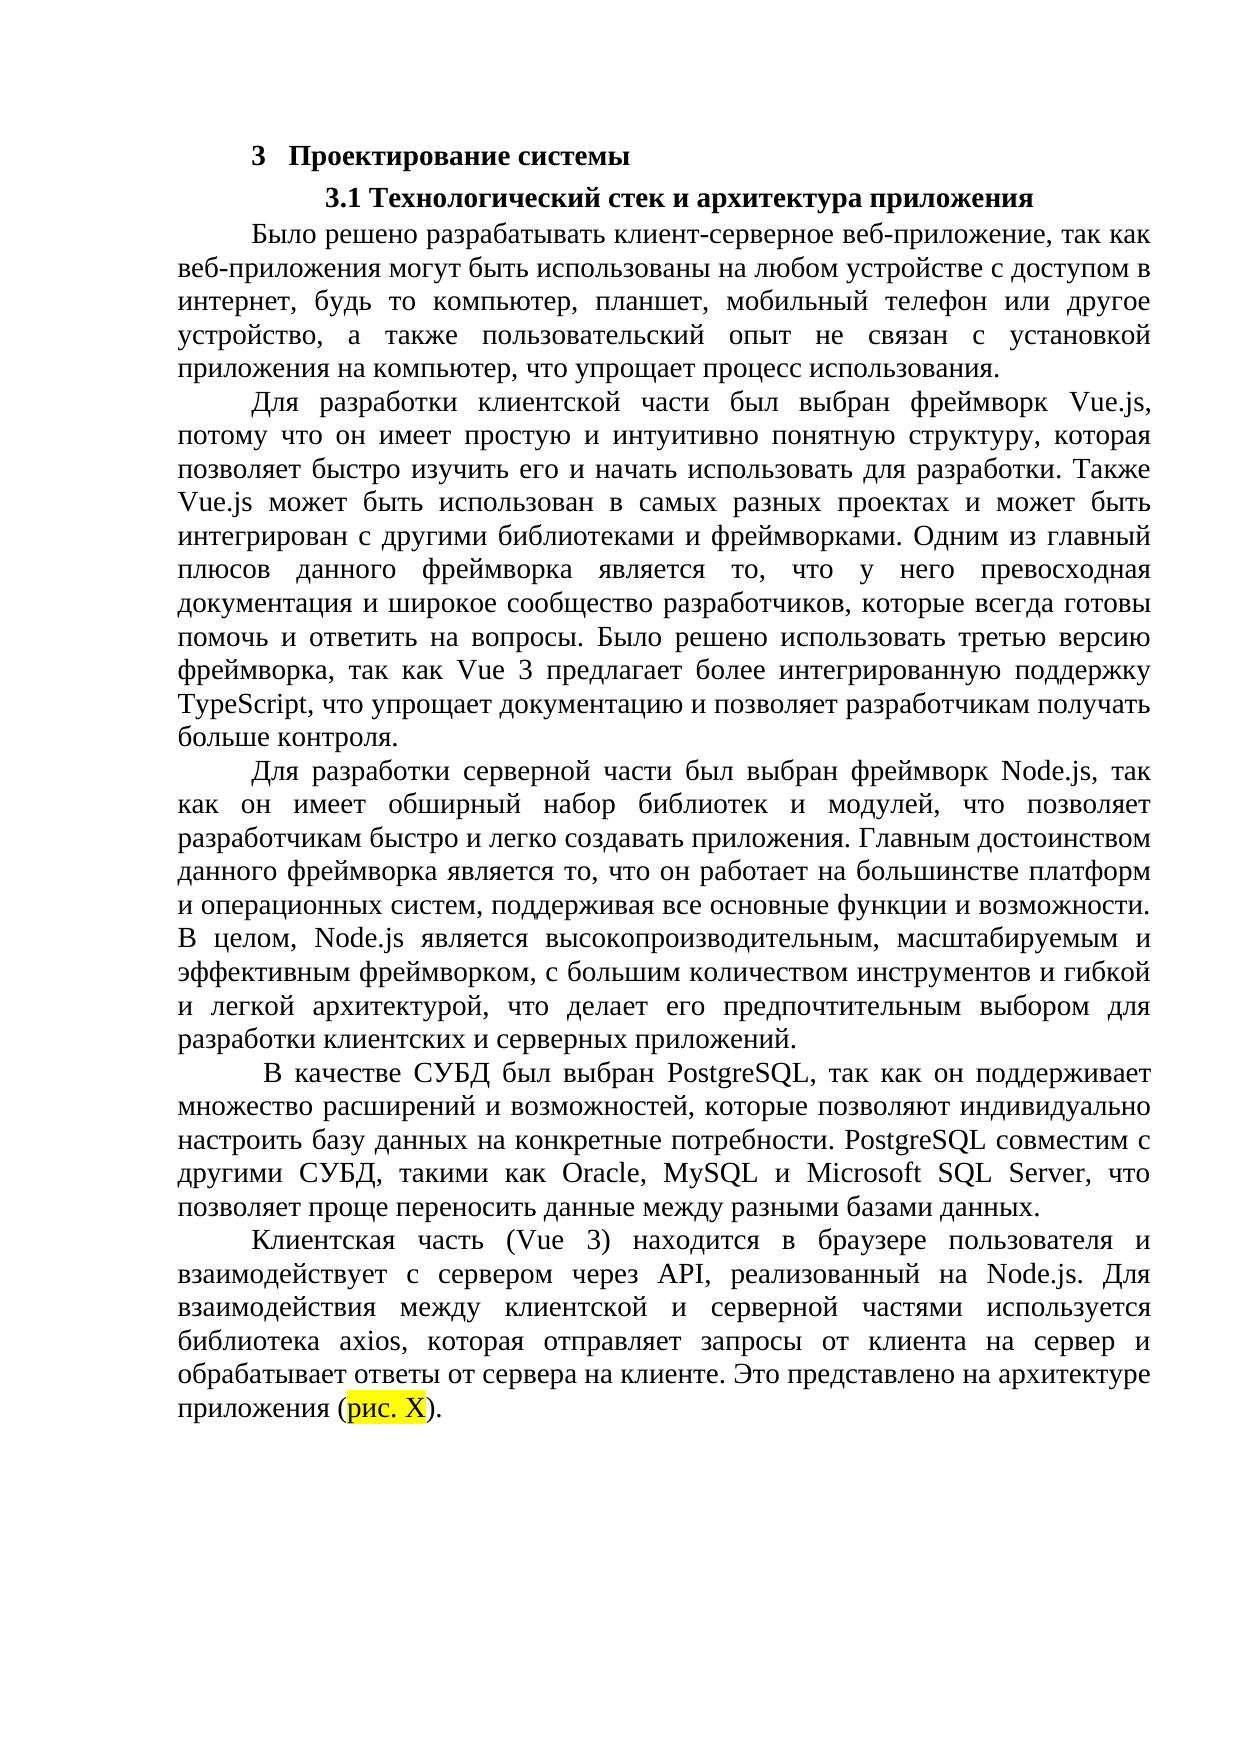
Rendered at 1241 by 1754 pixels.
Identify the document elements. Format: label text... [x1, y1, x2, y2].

text В качестве СУБД был выбран PostgreSQL, так как он поддерживает множество расширений и возможностей, которые позволяют индивидуально настроить базу данных на конкретные потребности. PostgreSQL совместим с другими СУБД, такими как Oracle, MySQL и Microsoft SQL Server, что позволяет проще переносить данные между разными базами данных. [177, 1055, 1152, 1222]
subtitle 3.1 Технологический стек и архитектура приложения [251, 180, 1152, 213]
subtitle Проектирование системы [251, 138, 1152, 172]
text Было решено разрабатывать клиент-серверное веб-приложение, так как веб-приложения могут быть использованы на любом устройстве с доступом в интернет, будь то компьютер, планшет, мобильный телефон или другое устройство, а также пользовательский опыт не связан с установкой приложения на компьютер, что упрощает процесс использования. [177, 216, 1152, 384]
text Для разработки серверной части был выбран фреймворк Node.js, так как он имеет обширный набор библиотек и модулей, что позволяет разработчикам быстро и легко создавать приложения. Главным достоинством данного фреймворка является то, что он работает на большинстве платформ и операционных систем, поддерживая все основные функции и возможности. В целом, Node.js является высокопроизводительным, масштабируемым и эффективным фреймворком, с большим количеством инструментов и гибкой и легкой архитектурой, что делает его предпочтительным выбором для разработки клиентских и серверных приложений. [177, 753, 1152, 1055]
text Клиентская часть (Vue 3) находится в браузере пользователя и взаимодействует с сервером через API, реализованный на Node.js. Для взаимодействия между клиентской и серверной частями используется библиотека axios, которая отправляет запросы от клиента на сервер и обрабатывает ответы от сервера на клиенте. Это представлено на архитектуре приложения (рис. Х). [177, 1222, 1152, 1424]
text Для разработки клиентской части был выбран фреймворк Vue.js, потому что он имеет простую и интуитивно понятную структуру, которая позволяет быстро изучить его и начать использовать для разработки. Также Vue.js может быть использован в самых разных проектах и может быть интегрирован с другими библиотеками и фреймворками. Одним из главный плюсов данного фреймворка является то, что у него превосходная документация и широкое сообщество разработчиков, которые всегда готовы помочь и ответить на вопросы. Было решено использовать третью версию фреймворка, так как Vue 3 предлагает более интегрированную поддержку TypeScript, что упрощает документацию и позволяет разработчикам получать больше контроля. [177, 384, 1152, 753]
